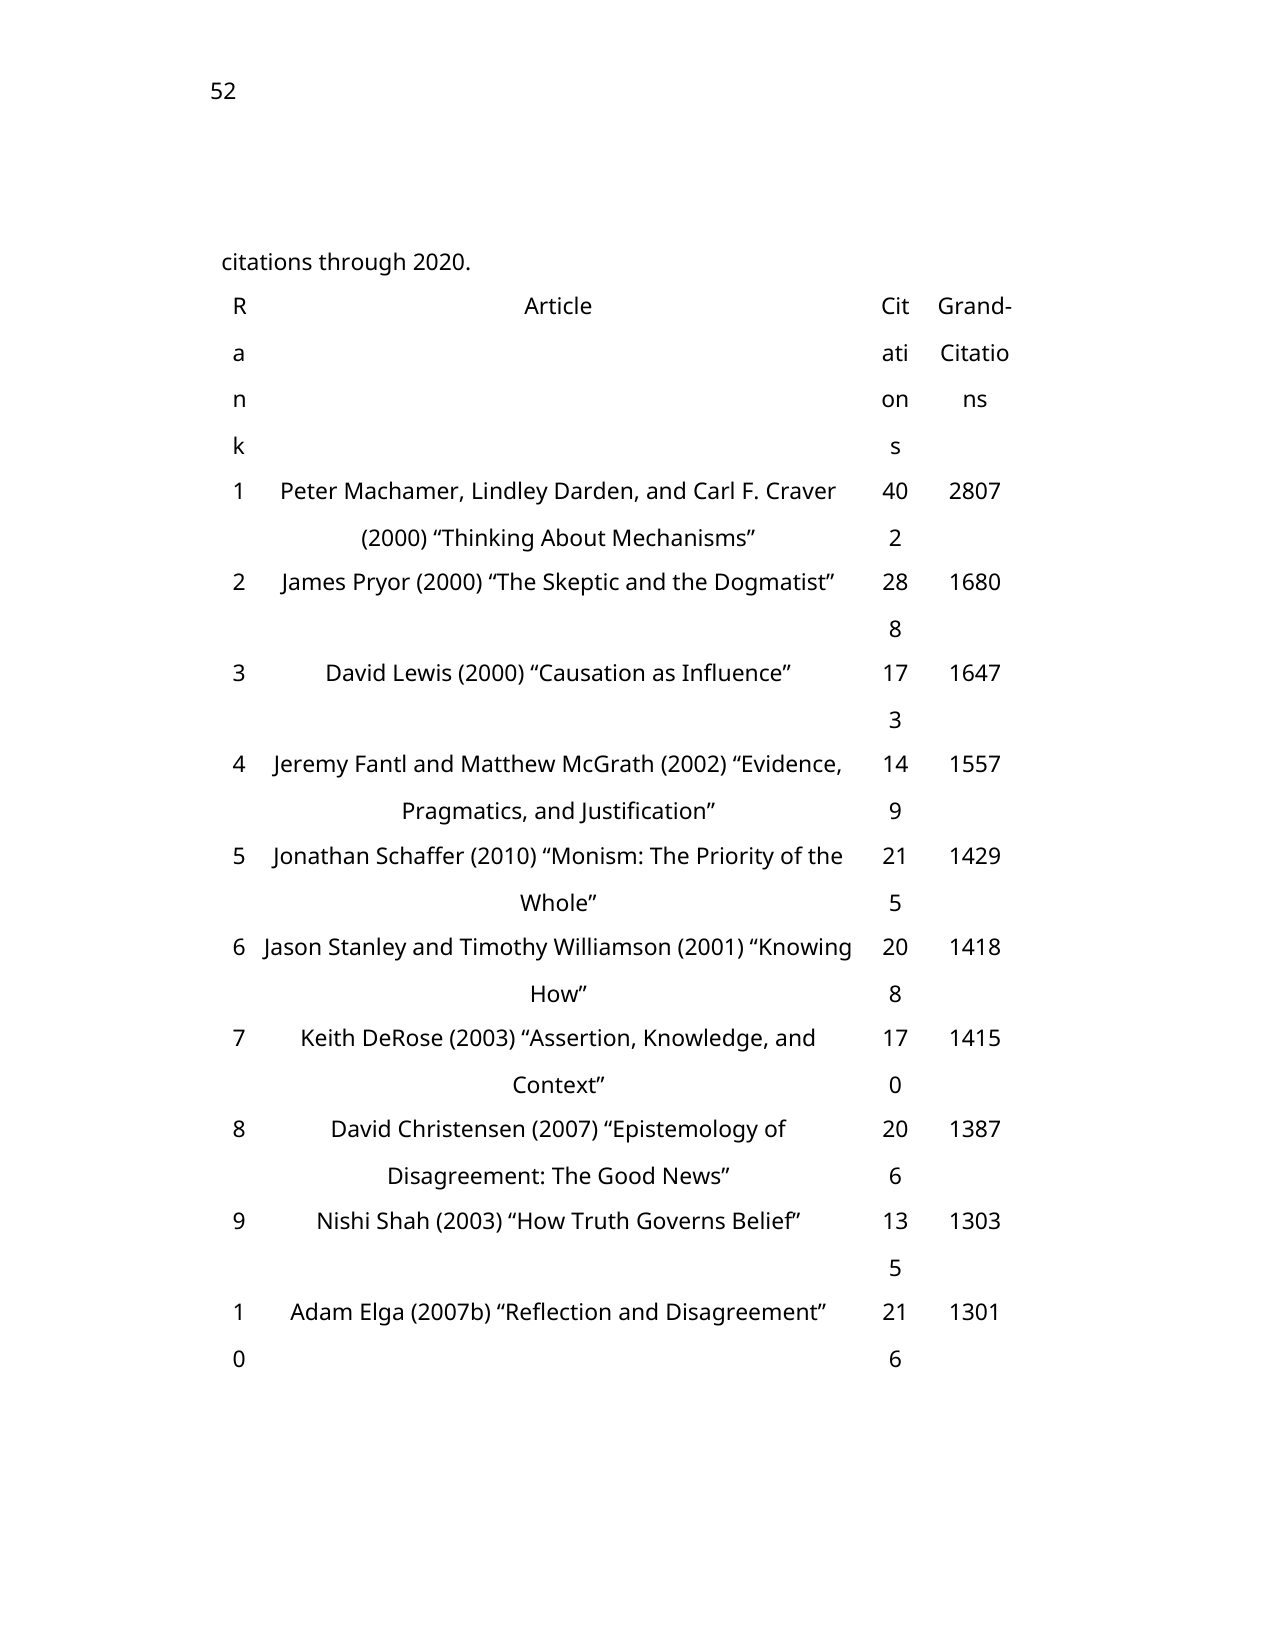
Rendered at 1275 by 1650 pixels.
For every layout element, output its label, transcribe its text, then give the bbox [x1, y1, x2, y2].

table_header Table 4: The 10 articles from the 1990s and 2000s with the most grand-citations through 2020. [210, 225, 1035, 1418]
